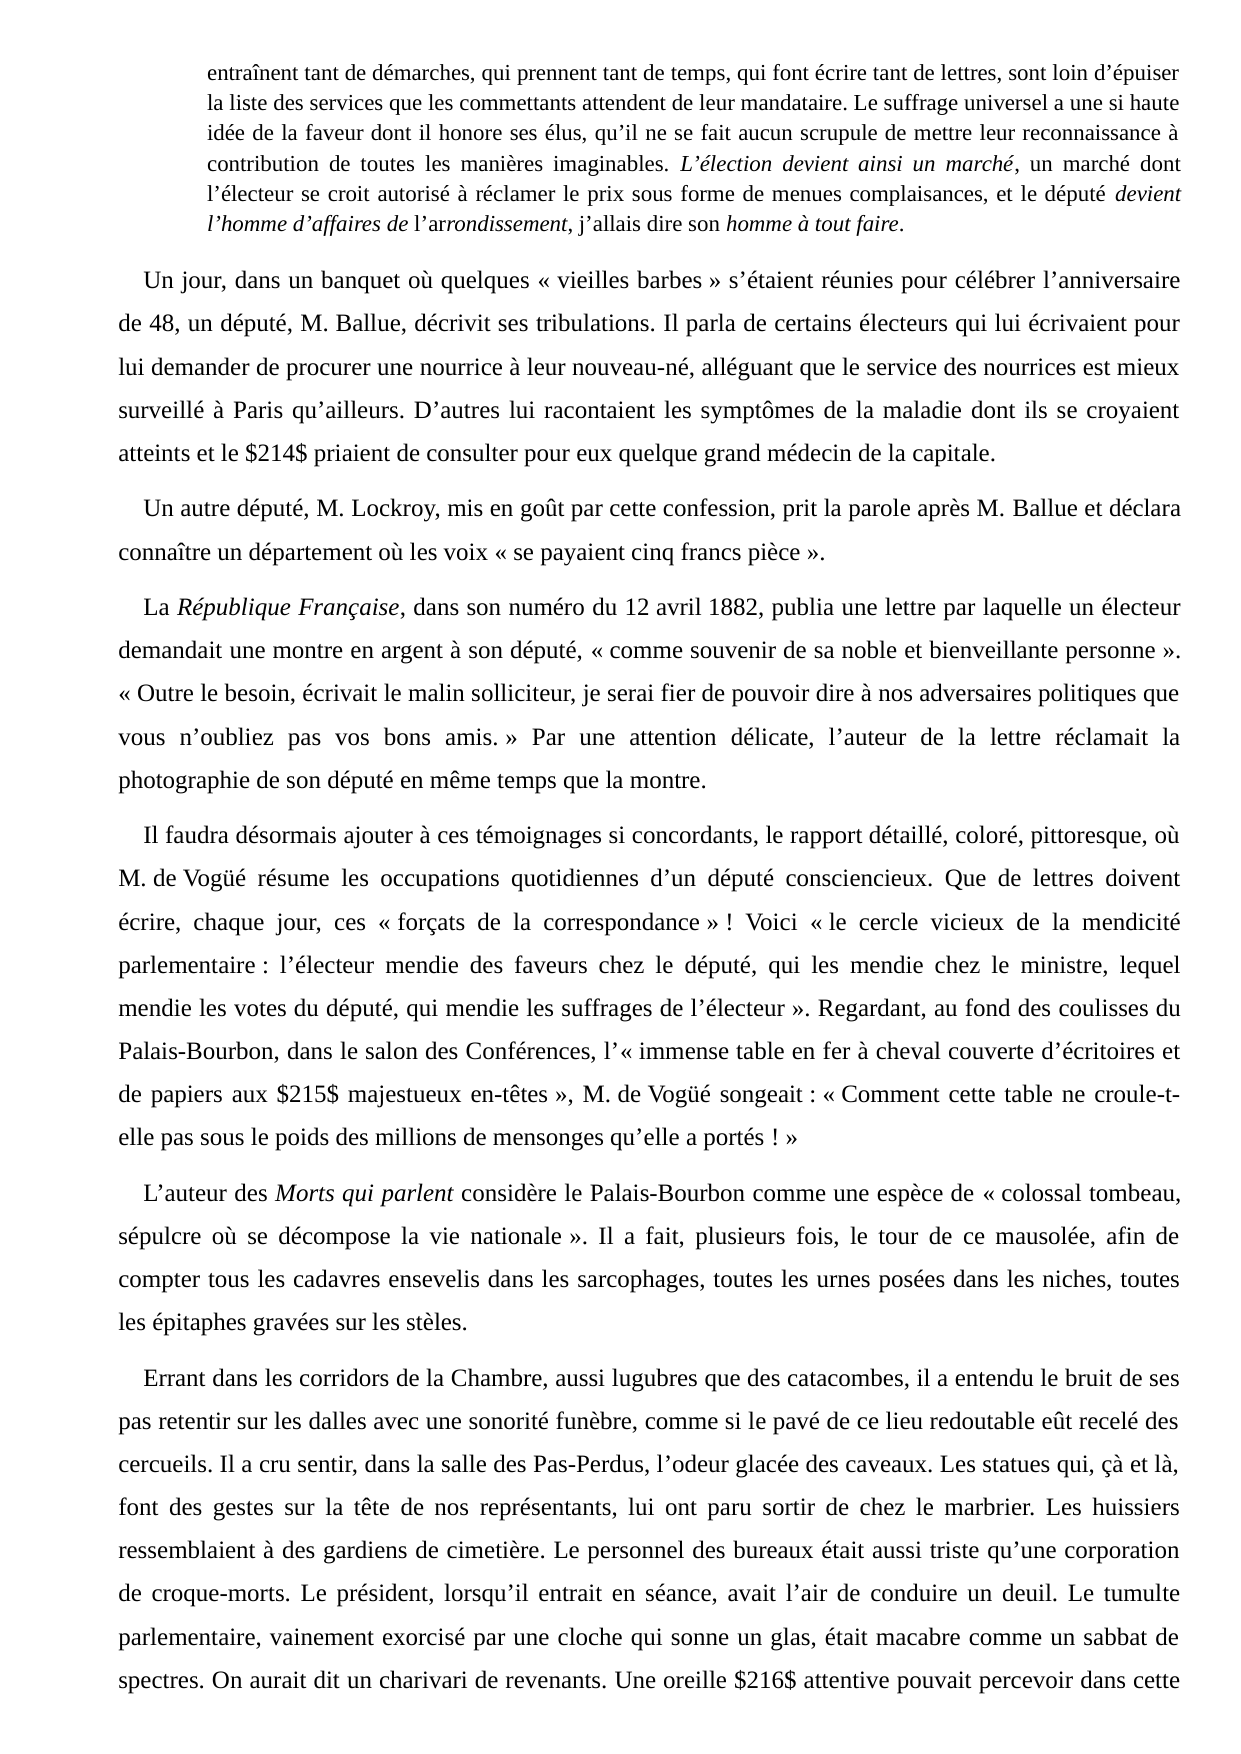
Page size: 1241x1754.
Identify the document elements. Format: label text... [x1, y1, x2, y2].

text Il faudra désormais ajouter à ces témoignages si concordants, le rapport détaillé, coloré, pittoresque, où M. de Vogüé résume les occupations quotidiennes d’un député consciencieux. Que de lettres doivent écrire, chaque jour, ces « forçats de la correspondance » ! Voici « le cercle vicieux de la mendicité parlementaire : l’électeur mendie des faveurs chez le député, qui les mendie chez le ministre, lequel mendie les votes du député, qui mendie les suffrages de l’électeur ». Regardant, au fond des coulisses du Palais-Bourbon, dans le salon des Conférences, l’« immense table en fer à cheval couverte d’écritoires et de papiers aux $215$ majestueux en-têtes », M. de Vogüé songeait : « Comment cette table ne croule-t-elle pas sous le poids des millions de mensonges qu’elle a portés ! » [118, 820, 1181, 1151]
text L’auteur des Morts qui parlent considère le Palais-Bourbon comme une espèce de « colossal tombeau, sépulcre où se décompose la vie nationale ». Il a fait, plusieurs fois, le tour de ce mausolée, afin de compter tous les cadavres ensevelis dans les sarcophages, toutes les urnes posées dans les niches, toutes les épitaphes gravées sur les stèles. [118, 1178, 1181, 1336]
text Un jour, dans un banquet où quelques « vieilles barbes » s’étaient réunies pour célébrer l’anniversaire de 48, un député, M. Ballue, décrivit ses tribulations. Il parla de certains électeurs qui lui écrivaient pour lui demander de procurer une nourrice à leur nouveau-né, alléguant que le service des nourrices est mieux surveillé à Paris qu’ailleurs. D’autres lui racontaient les symptômes de la maladie dont ils se croyaient atteints et le $214$ priaient de consulter pour eux quelque grand médecin de la capitale. [118, 265, 1181, 467]
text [207, 59, 1181, 236]
text Un autre député, M. Lockroy, mis en goût par cette confession, prit la parole après M. Ballue et déclara connaître un département où les voix « se payaient cinq francs pièce ». [118, 493, 1181, 565]
text La République Française, dans son numéro du 12 avril 1882, publia une lettre par laquelle un électeur demandait une montre en argent à son député, « comme souvenir de sa noble et bienveillante personne ». « Outre le besoin, écrivait le malin solliciteur, je serai fier de pouvoir dire à nos adversaires politiques que vous n’oubliez pas vos bons amis. » Par une attention délicate, l’auteur de la lettre réclamait la photographie de son député en même temps que la montre. [118, 592, 1181, 793]
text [118, 1363, 1181, 1693]
